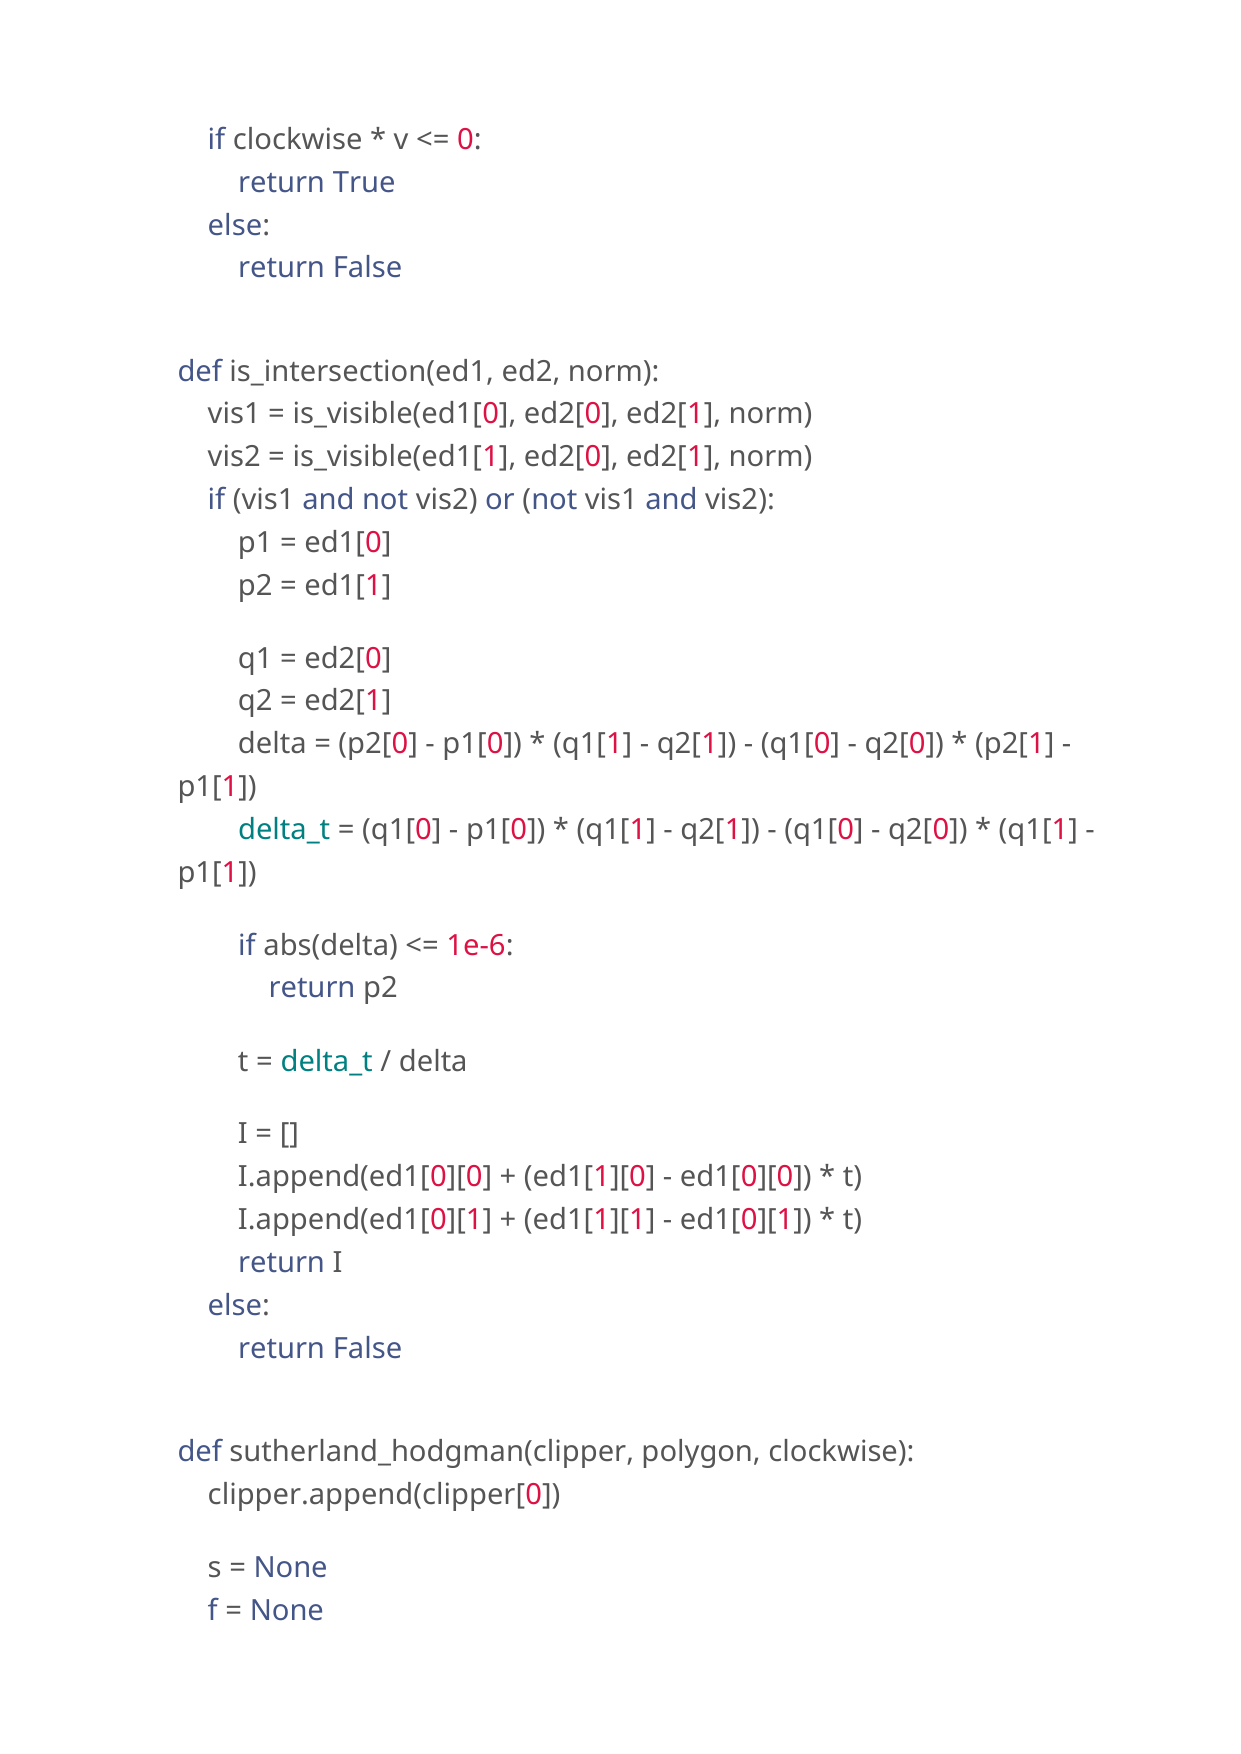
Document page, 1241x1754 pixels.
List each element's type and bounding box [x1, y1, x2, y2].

text [177, 118, 1152, 1628]
